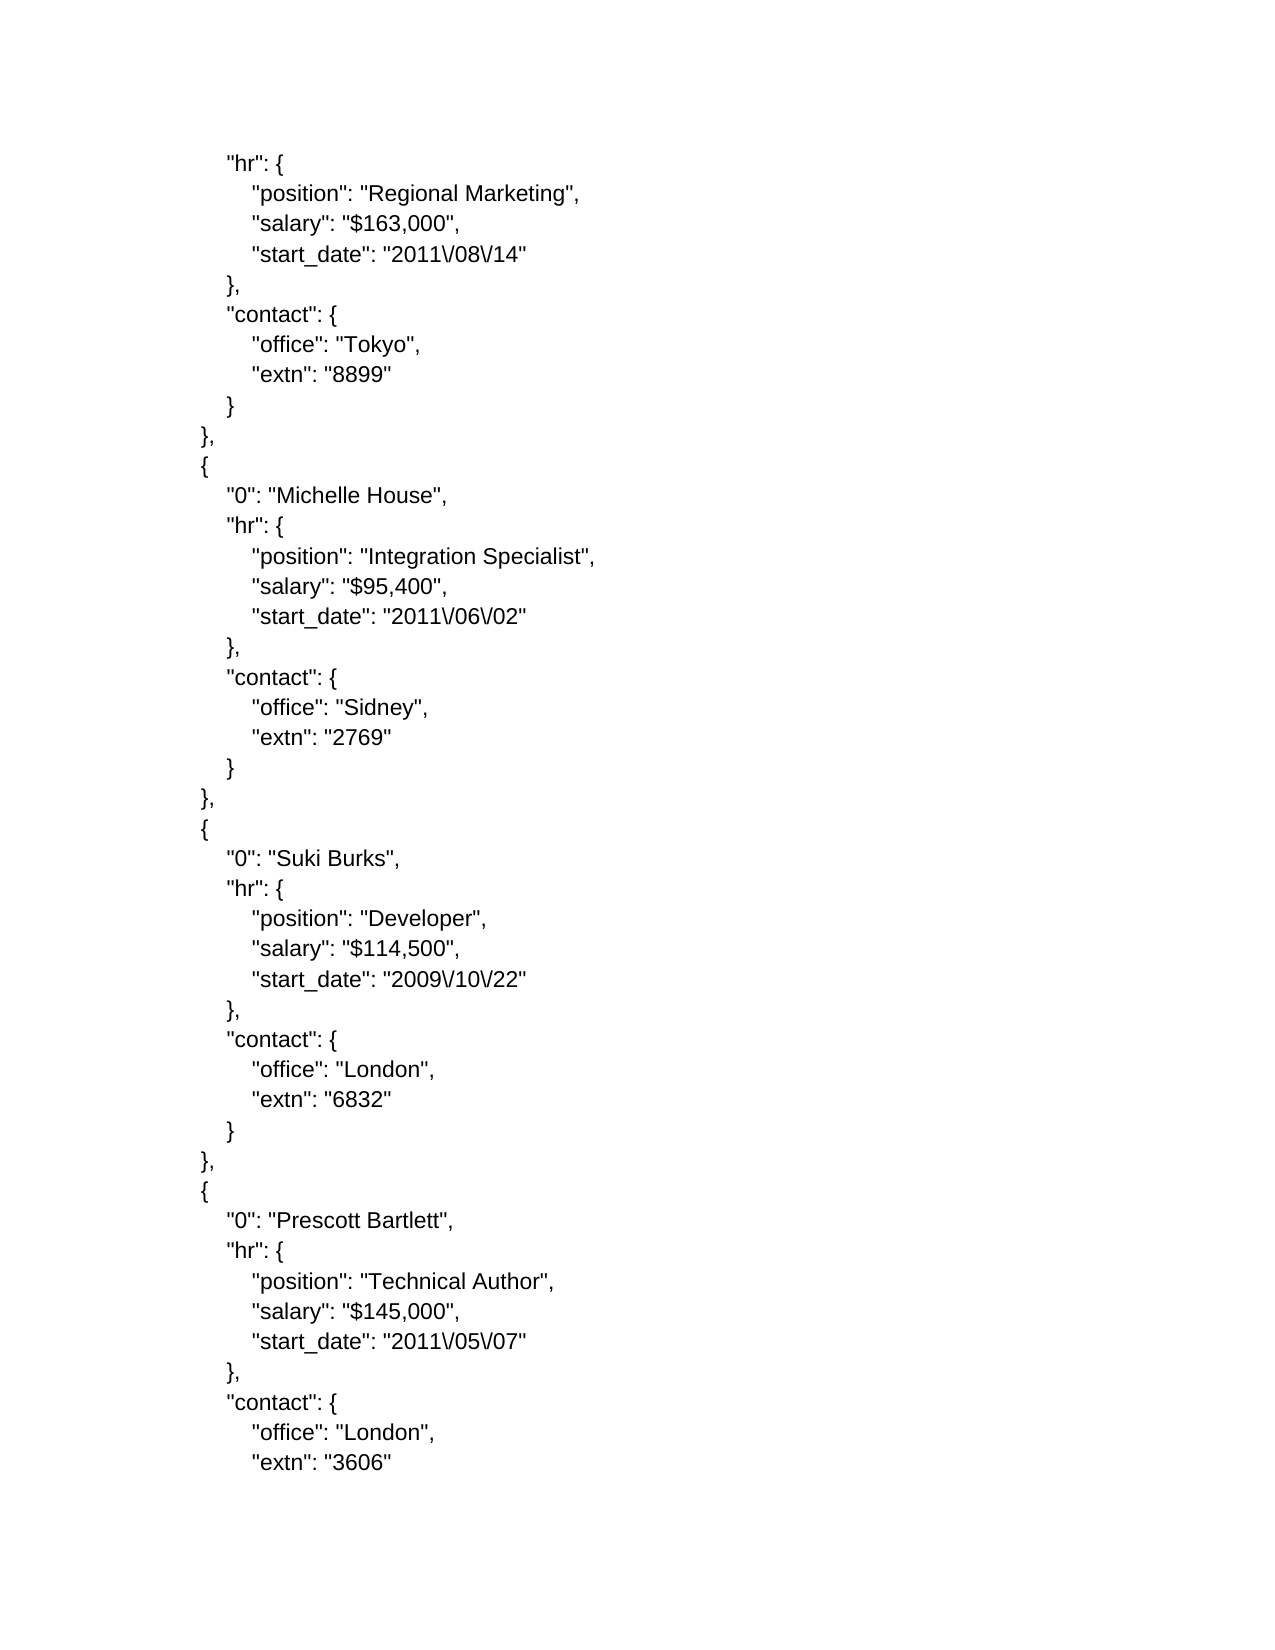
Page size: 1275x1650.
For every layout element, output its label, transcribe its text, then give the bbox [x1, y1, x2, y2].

text "start_date": "2011\/06\/02" [150, 603, 1125, 629]
text "hr": { [150, 1237, 1125, 1264]
text { [150, 1177, 1125, 1203]
text "office": "London", [150, 1056, 1125, 1083]
text "office": "Tokyo", [150, 331, 1125, 358]
text "salary": "$114,500", [150, 935, 1125, 962]
text { [150, 452, 1125, 478]
text "contact": { [150, 301, 1125, 327]
text "hr": { [150, 512, 1125, 539]
text "start_date": "2011\/08\/14" [150, 241, 1125, 267]
text }, [150, 784, 1125, 811]
text "position": "Regional Marketing", [150, 180, 1125, 207]
text "start_date": "2011\/05\/07" [150, 1328, 1125, 1354]
text }, [150, 271, 1125, 297]
text "hr": { [150, 875, 1125, 901]
text }, [150, 633, 1125, 660]
text }, [150, 996, 1125, 1022]
text "office": "London", [150, 1419, 1125, 1445]
text { [150, 814, 1125, 841]
text "extn": "6832" [150, 1086, 1125, 1113]
text } [150, 1117, 1125, 1143]
text }, [150, 1147, 1125, 1173]
text } [150, 392, 1125, 418]
text "extn": "2769" [150, 724, 1125, 750]
text "salary": "$145,000", [150, 1298, 1125, 1324]
text "position": "Integration Specialist", [150, 543, 1125, 569]
text } [150, 754, 1125, 781]
text }, [150, 1358, 1125, 1385]
text "extn": "3606" [150, 1449, 1125, 1475]
text "0": "Michelle House", [150, 482, 1125, 509]
text "salary": "$163,000", [150, 210, 1125, 237]
text "start_date": "2009\/10\/22" [150, 966, 1125, 992]
text "contact": { [150, 663, 1125, 690]
text }, [150, 422, 1125, 448]
text "office": "Sidney", [150, 694, 1125, 720]
text "extn": "8899" [150, 361, 1125, 388]
text "contact": { [150, 1026, 1125, 1052]
text "0": "Prescott Bartlett", [150, 1207, 1125, 1234]
text "position": "Developer", [150, 905, 1125, 932]
text "contact": { [150, 1388, 1125, 1415]
text "0": "Suki Burks", [150, 845, 1125, 871]
text "salary": "$95,400", [150, 573, 1125, 599]
text "hr": { [150, 150, 1125, 176]
text "position": "Technical Author", [150, 1268, 1125, 1294]
